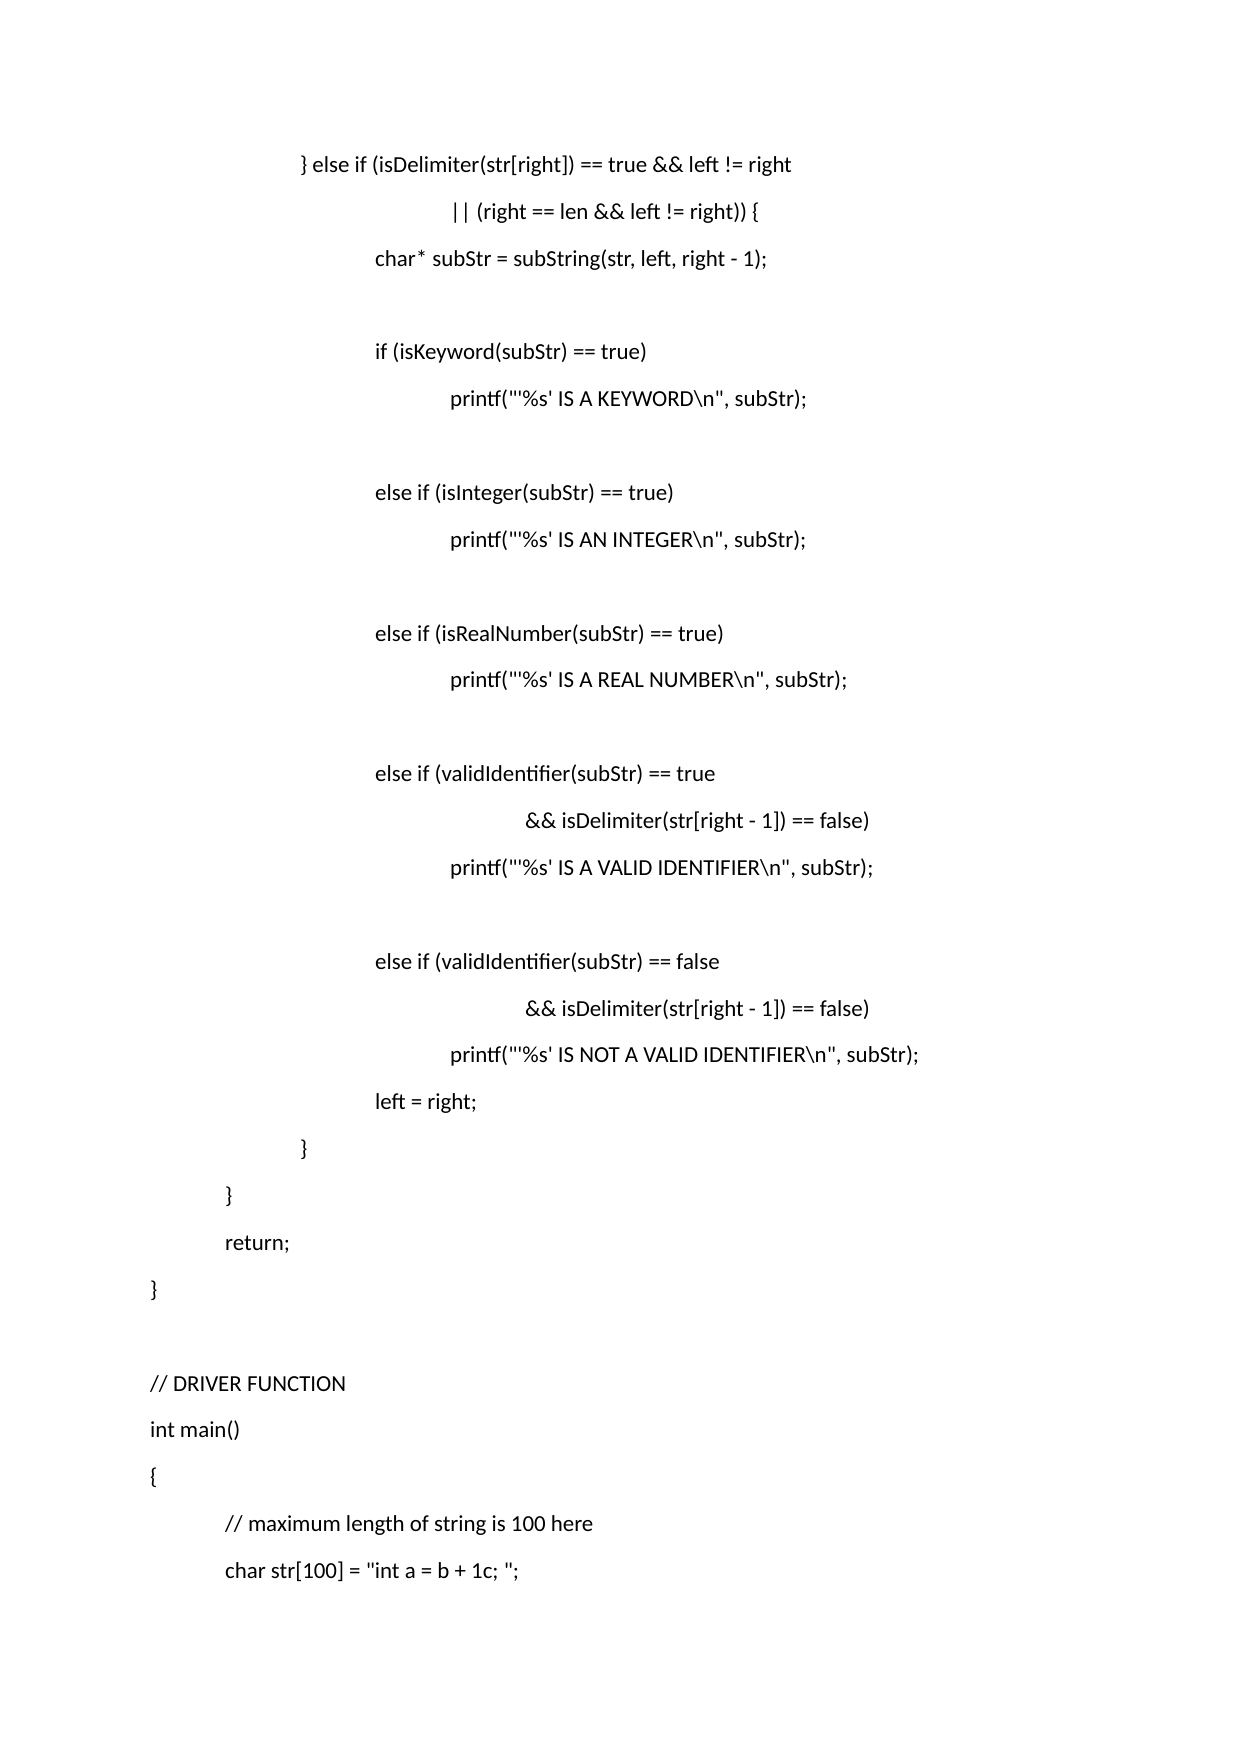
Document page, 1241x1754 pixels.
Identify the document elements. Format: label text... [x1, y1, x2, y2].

text printf("'%s' IS A REAL NUMBER\n", subStr); [150, 666, 1090, 694]
text && isDelimiter(str[right - 1]) == false) [150, 806, 1090, 834]
text else if (isRealNumber(subStr) == true) [150, 619, 1090, 647]
text char str[100] = "int a = b + 1c; "; [150, 1556, 1090, 1584]
text left = right; [150, 1087, 1090, 1116]
text } [150, 1134, 1090, 1162]
text printf("'%s' IS A VALID IDENTIFIER\n", subStr); [150, 853, 1090, 881]
text int main() [150, 1416, 1090, 1444]
text && isDelimiter(str[right - 1]) == false) [150, 994, 1090, 1022]
text char* subStr = subString(str, left, right - 1); [150, 244, 1090, 272]
text printf("'%s' IS NOT A VALID IDENTIFIER\n", subStr); [150, 1041, 1090, 1069]
text if (isKeyword(subStr) == true) [150, 337, 1090, 366]
text else if (isInteger(subStr) == true) [150, 478, 1090, 506]
text else if (validIdentifier(subStr) == false [150, 947, 1090, 975]
text // DRIVER FUNCTION [150, 1369, 1090, 1397]
text || (right == len && left != right)) { [150, 197, 1090, 225]
text } [150, 1275, 1090, 1303]
text // maximum length of string is 100 here [150, 1509, 1090, 1537]
text { [150, 1462, 1090, 1491]
text else if (validIdentifier(subStr) == true [150, 759, 1090, 787]
text } [150, 1181, 1090, 1209]
text printf("'%s' IS A KEYWORD\n", subStr); [150, 384, 1090, 412]
text return; [150, 1228, 1090, 1256]
text printf("'%s' IS AN INTEGER\n", subStr); [150, 525, 1090, 553]
text } else if (isDelimiter(str[right]) == true && left != right [150, 150, 1090, 178]
